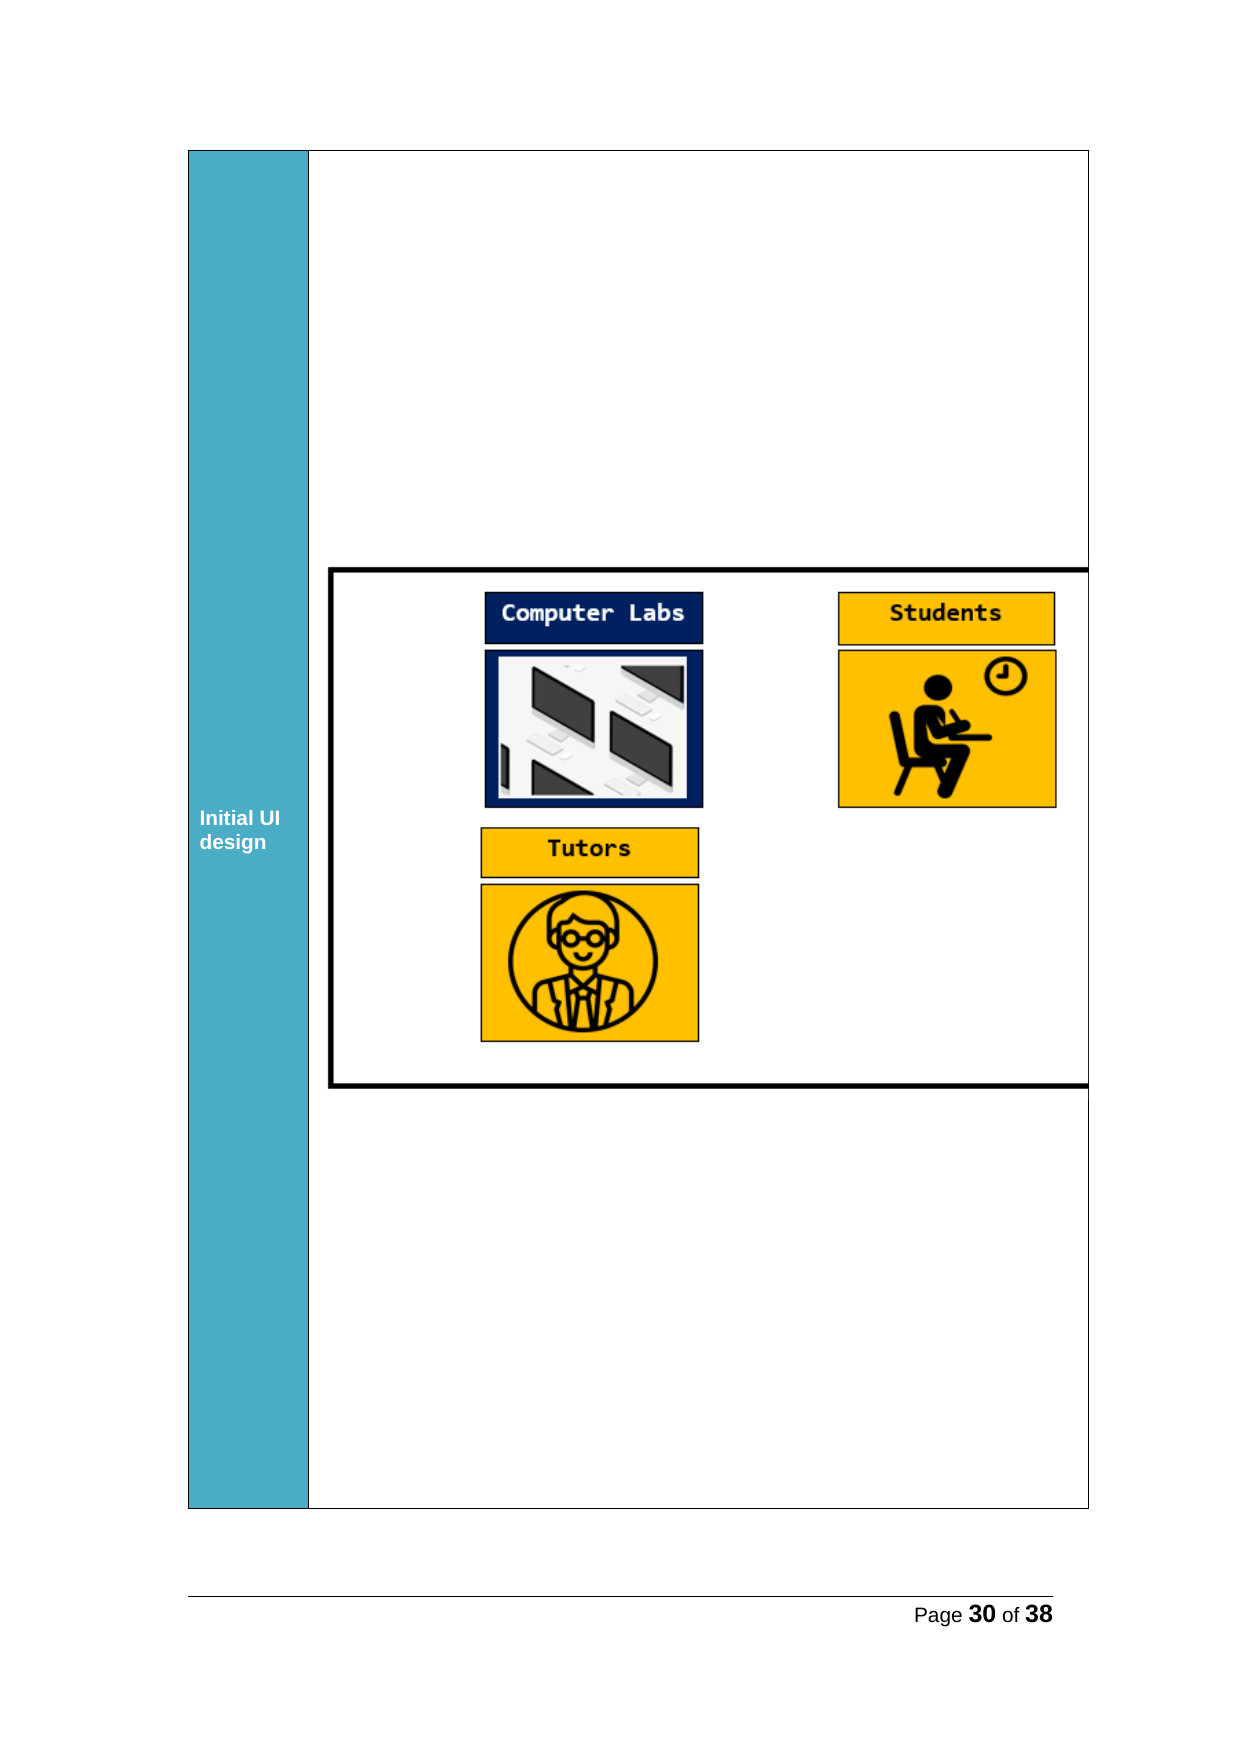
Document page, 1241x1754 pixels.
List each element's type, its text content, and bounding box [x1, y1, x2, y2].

table_header Initial UI design [189, 151, 308, 1508]
table_header [309, 151, 1088, 1508]
picture [320, 559, 1089, 1100]
